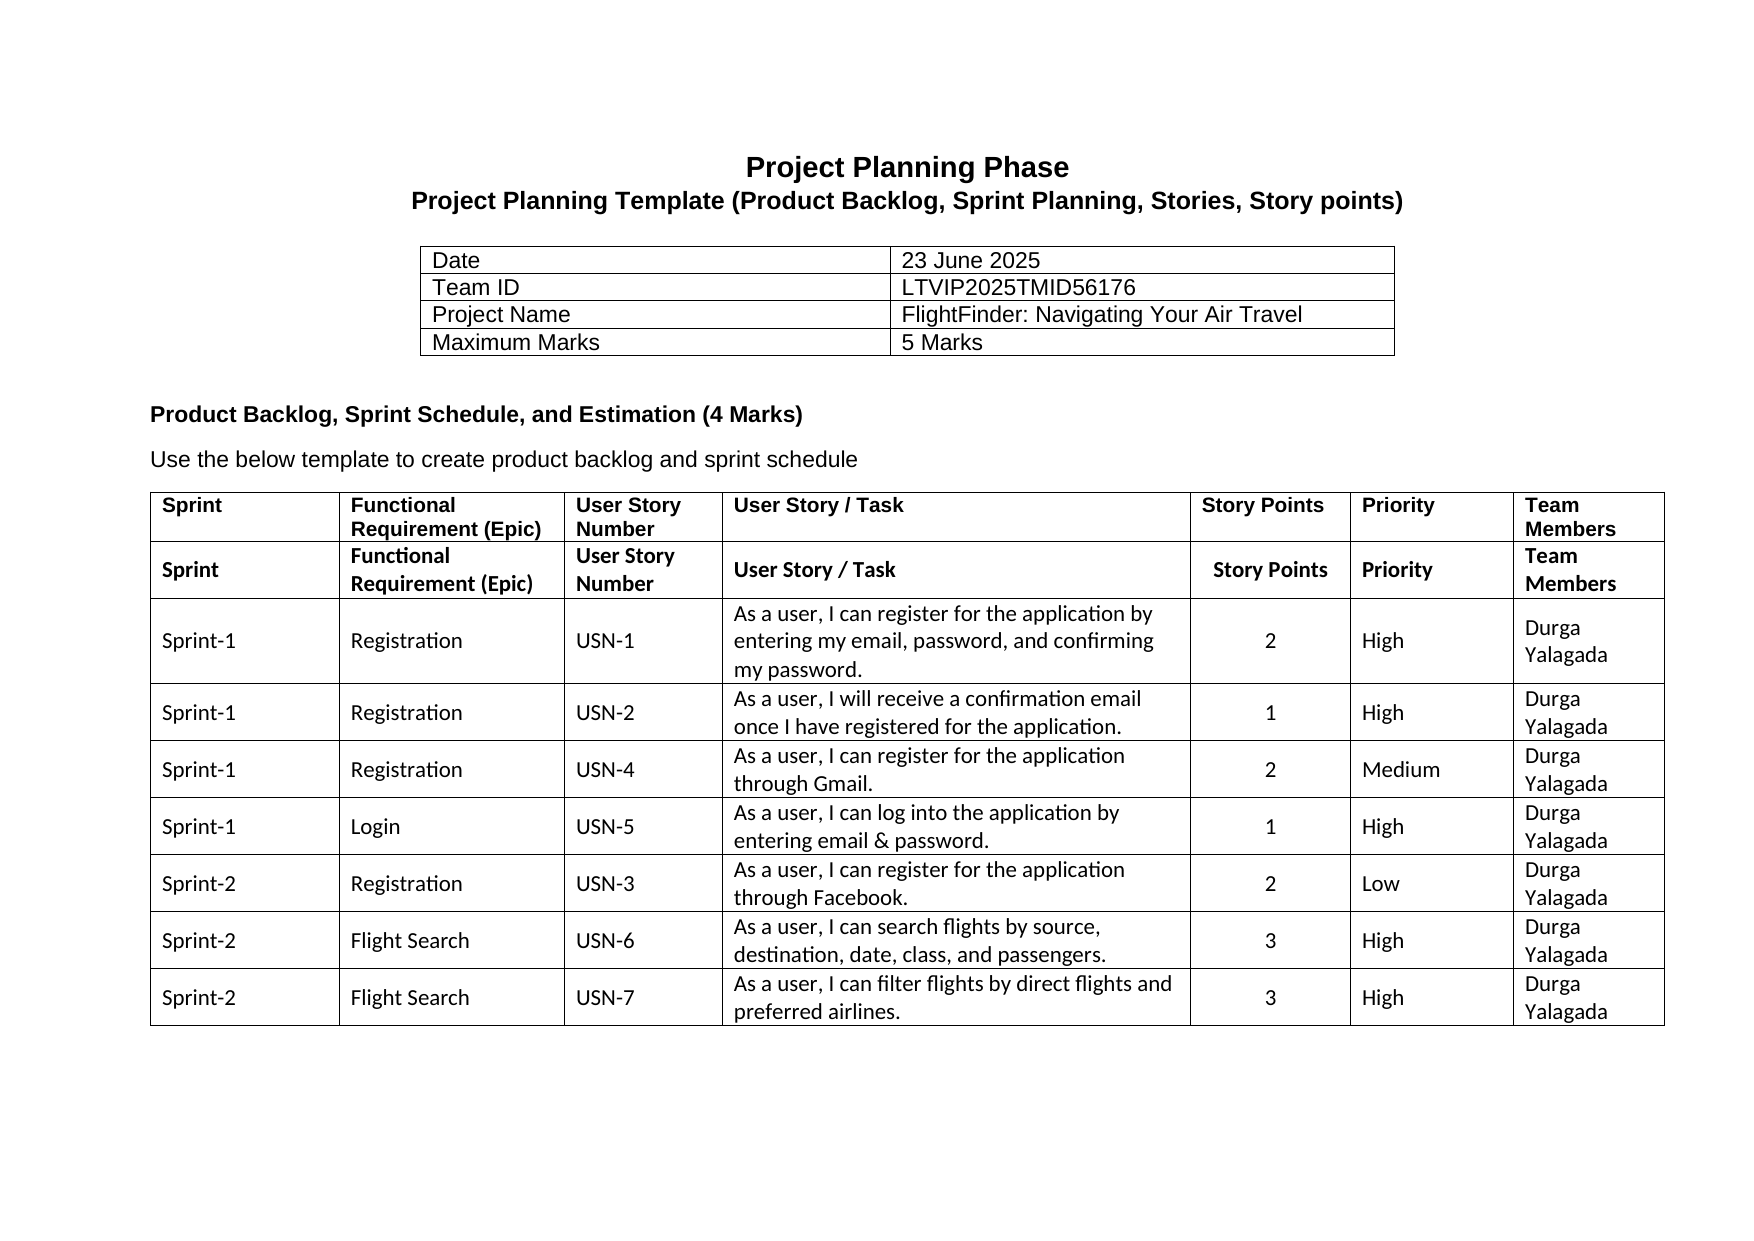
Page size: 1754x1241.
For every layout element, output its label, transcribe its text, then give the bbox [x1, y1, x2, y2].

table_cell 3 [1191, 912, 1350, 968]
table_cell Story Points [1191, 542, 1350, 598]
table_cell As a user, I can log into the application by entering email & password. [723, 798, 1190, 854]
table_cell Sprint-1 [151, 599, 339, 683]
table_header Sprint [151, 493, 339, 541]
table_header Functional Requirement (Epic) [340, 493, 564, 541]
table_cell Registration [340, 741, 564, 797]
table_header 23 June 2025 [891, 247, 1394, 273]
table_header Priority [1351, 493, 1513, 541]
table_cell Sprint [151, 542, 339, 598]
table_cell User Story / Task [723, 542, 1190, 598]
table_cell High [1351, 684, 1513, 740]
table_header User Story / Task [723, 493, 1190, 541]
table_header Story Points [1191, 493, 1350, 541]
table_cell Durga Yalagada [1514, 684, 1664, 740]
table_cell Durga Yalagada [1514, 855, 1664, 911]
table_cell 1 [1191, 798, 1350, 854]
table_cell Sprint-2 [151, 855, 339, 911]
table_cell USN-4 [565, 741, 722, 797]
table_cell 2 [1191, 599, 1350, 683]
table_cell Functional Requirement (Epic) [340, 542, 564, 598]
table_cell USN-7 [565, 969, 722, 1025]
table_cell USN-2 [565, 684, 722, 740]
table_cell Sprint-1 [151, 798, 339, 854]
table_cell User Story Number [565, 542, 722, 598]
table_header Team Members [1514, 493, 1664, 541]
table_cell As a user, I can filter flights by direct flights and preferred airlines. [723, 969, 1190, 1025]
table_cell Durga Yalagada [1514, 741, 1664, 797]
table_cell As a user, I can register for the application through Gmail. [723, 741, 1190, 797]
table_cell 2 [1191, 741, 1350, 797]
table_cell As a user, I can register for the application by entering my email, password, and confirming my password. [723, 599, 1190, 683]
table_cell Low [1351, 855, 1513, 911]
table_cell Sprint-2 [151, 969, 339, 1025]
text Product Backlog, Sprint Schedule, and Estimation (4 Marks) [150, 401, 1665, 428]
table_cell As a user, I can search flights by source, destination, date, class, and passengers. [723, 912, 1190, 968]
table_cell Registration [340, 684, 564, 740]
table_header Date [421, 247, 890, 273]
table_cell Durga Yalagada [1514, 798, 1664, 854]
table_cell Login [340, 798, 564, 854]
table_cell High [1351, 798, 1513, 854]
table_cell LTVIP2025TMID56176 [891, 274, 1394, 300]
table_cell Registration [340, 599, 564, 683]
table_cell USN-3 [565, 855, 722, 911]
table_cell 2 [1191, 855, 1350, 911]
table_cell USN-1 [565, 599, 722, 683]
table_cell Team Members [1514, 542, 1664, 598]
table_cell Sprint-2 [151, 912, 339, 968]
table_cell High [1351, 912, 1513, 968]
text Project Planning Phase [150, 150, 1665, 183]
table_cell Medium [1351, 741, 1513, 797]
table_cell FlightFinder: Navigating Your Air Travel [891, 301, 1394, 328]
table_cell Sprint-1 [151, 741, 339, 797]
table_cell Maximum Marks [421, 329, 890, 355]
table_cell 5 Marks [891, 329, 1394, 355]
table_cell USN-5 [565, 798, 722, 854]
text Project Planning Template (Product Backlog, Sprint Planning, Stories, Story points) [150, 186, 1665, 215]
table_cell Team ID [421, 274, 890, 300]
table_cell Flight Search [340, 912, 564, 968]
table_cell Durga Yalagada [1514, 912, 1664, 968]
table_cell 3 [1191, 969, 1350, 1025]
table_cell Project Name [421, 301, 890, 328]
table_cell Durga Yalagada [1514, 969, 1664, 1025]
table_cell As a user, I will receive a confirmation email once I have registered for the application. [723, 684, 1190, 740]
table_cell Durga Yalagada [1514, 599, 1664, 683]
table_cell Registration [340, 855, 564, 911]
table_cell Flight Search [340, 969, 564, 1025]
table_cell High [1351, 969, 1513, 1025]
table_cell USN-6 [565, 912, 722, 968]
table_cell Sprint-1 [151, 684, 339, 740]
table_cell High [1351, 599, 1513, 683]
table_cell 1 [1191, 684, 1350, 740]
table_cell As a user, I can register for the application through Facebook. [723, 855, 1190, 911]
text Use the below template to create product backlog and sprint schedule [150, 446, 1665, 473]
table_cell Priority [1351, 542, 1513, 598]
table_header User Story Number [565, 493, 722, 541]
